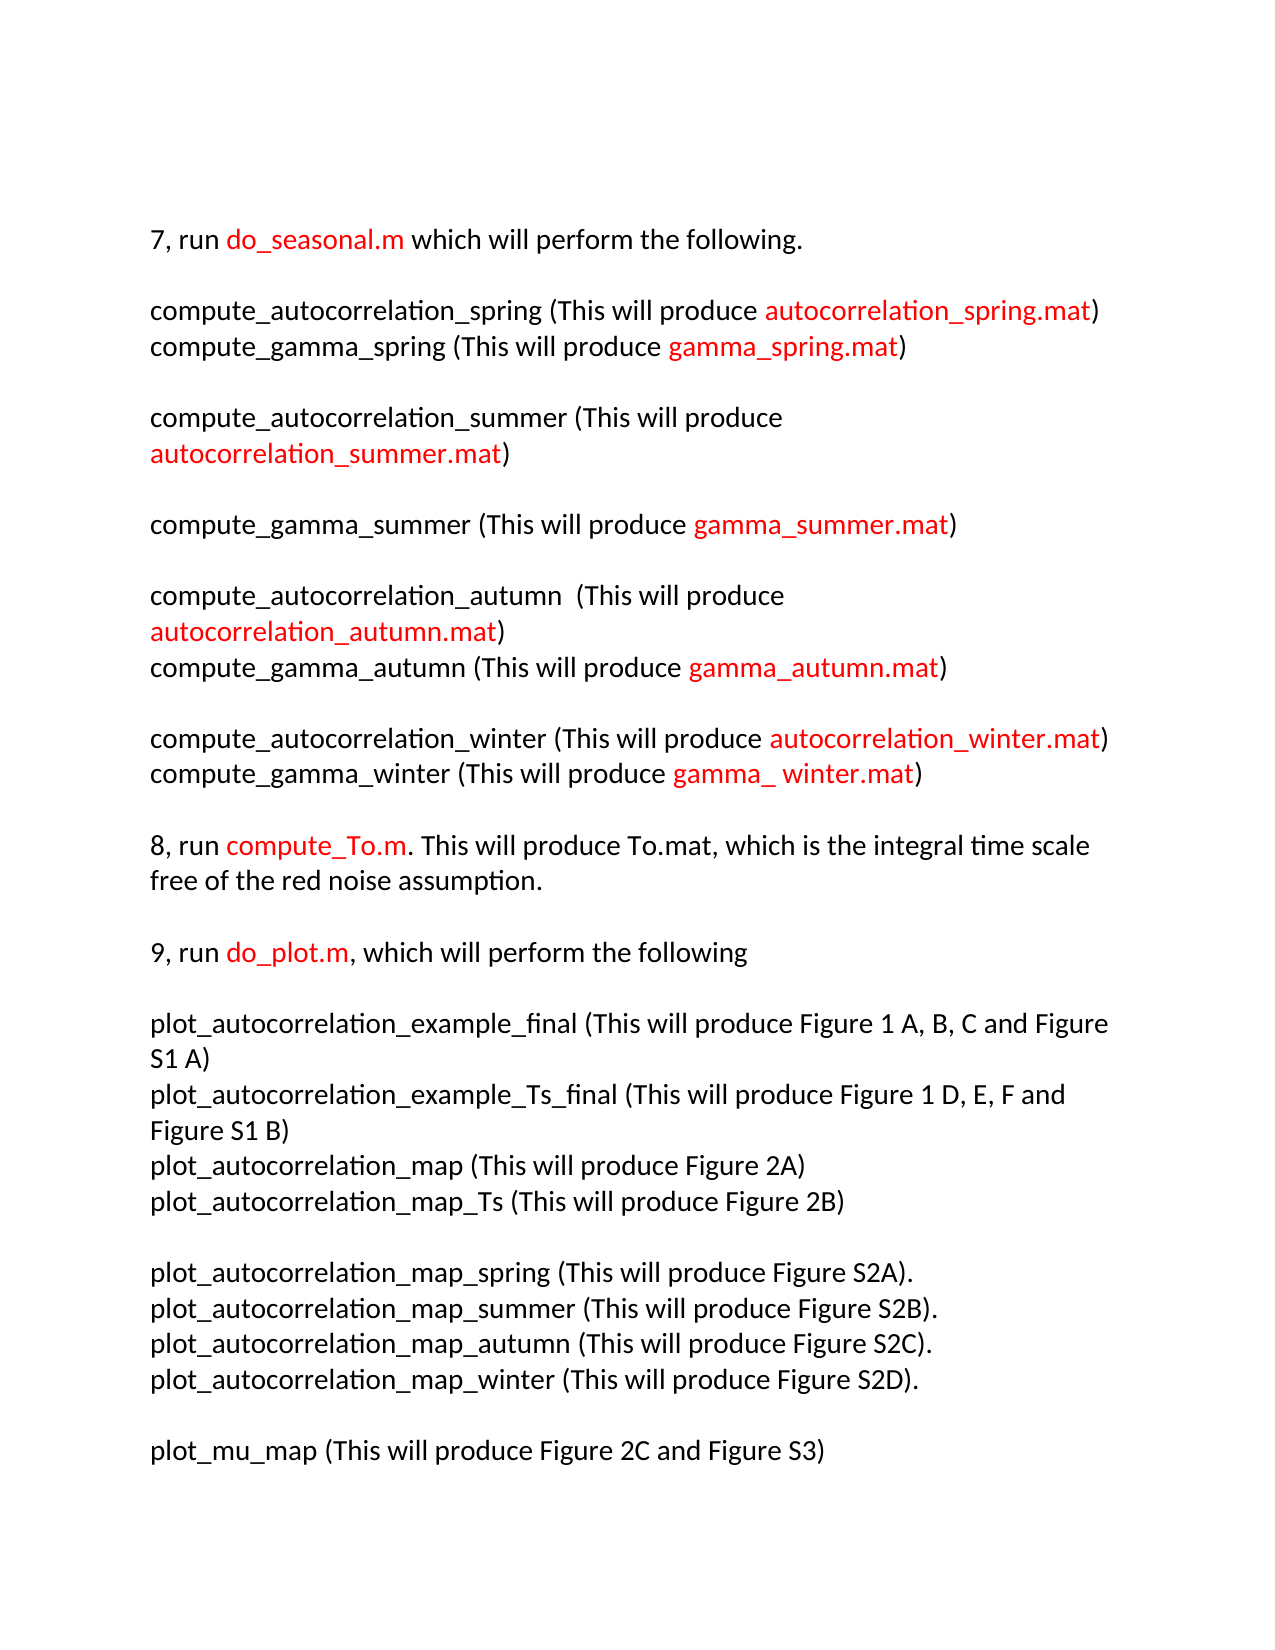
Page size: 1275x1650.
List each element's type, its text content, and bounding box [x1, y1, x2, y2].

text plot_autocorrelation_map_winter (This will produce Figure S2D). [150, 1361, 1125, 1397]
text compute_gamma_winter (This will produce gamma_ winter.mat) [150, 756, 1125, 791]
text 7, run do_seasonal.m which will perform the following. [150, 221, 1125, 257]
text plot_autocorrelation_map_spring (This will produce Figure S2A). [150, 1254, 1125, 1290]
text compute_autocorrelation_spring (This will produce autocorrelation_spring.mat) [150, 292, 1125, 328]
text compute_autocorrelation_winter (This will produce autocorrelation_winter.mat) [150, 720, 1125, 756]
text compute_gamma_summer (This will produce gamma_summer.mat) [150, 506, 1125, 542]
text compute_autocorrelation_autumn (This will produce autocorrelation_autumn.mat) [150, 577, 1125, 649]
text compute_gamma_spring (This will produce gamma_spring.mat) [150, 328, 1125, 364]
text plot_autocorrelation_map_summer (This will produce Figure S2B). [150, 1290, 1125, 1326]
text plot_autocorrelation_example_Ts_final (This will produce Figure 1 D, E, F and Figure S1 B) [150, 1076, 1125, 1147]
text plot_autocorrelation_map_autumn (This will produce Figure S2C). [150, 1326, 1125, 1361]
text 8, run compute_To.m. This will produce To.mat, which is the integral time scale free of the red noise assumption. [150, 827, 1125, 898]
text plot_mu_map (This will produce Figure 2C and Figure S3) [150, 1432, 1125, 1468]
text plot_autocorrelation_example_final (This will produce Figure 1 A, B, C and Figure S1 A) [150, 1005, 1125, 1076]
text compute_gamma_autumn (This will produce gamma_autumn.mat) [150, 649, 1125, 684]
text plot_autocorrelation_map_Ts (This will produce Figure 2B) [150, 1183, 1125, 1219]
text compute_autocorrelation_summer (This will produce autocorrelation_summer.mat) [150, 399, 1125, 471]
text plot_autocorrelation_map (This will produce Figure 2A) [150, 1147, 1125, 1183]
text 9, run do_plot.m, which will perform the following [150, 934, 1125, 969]
